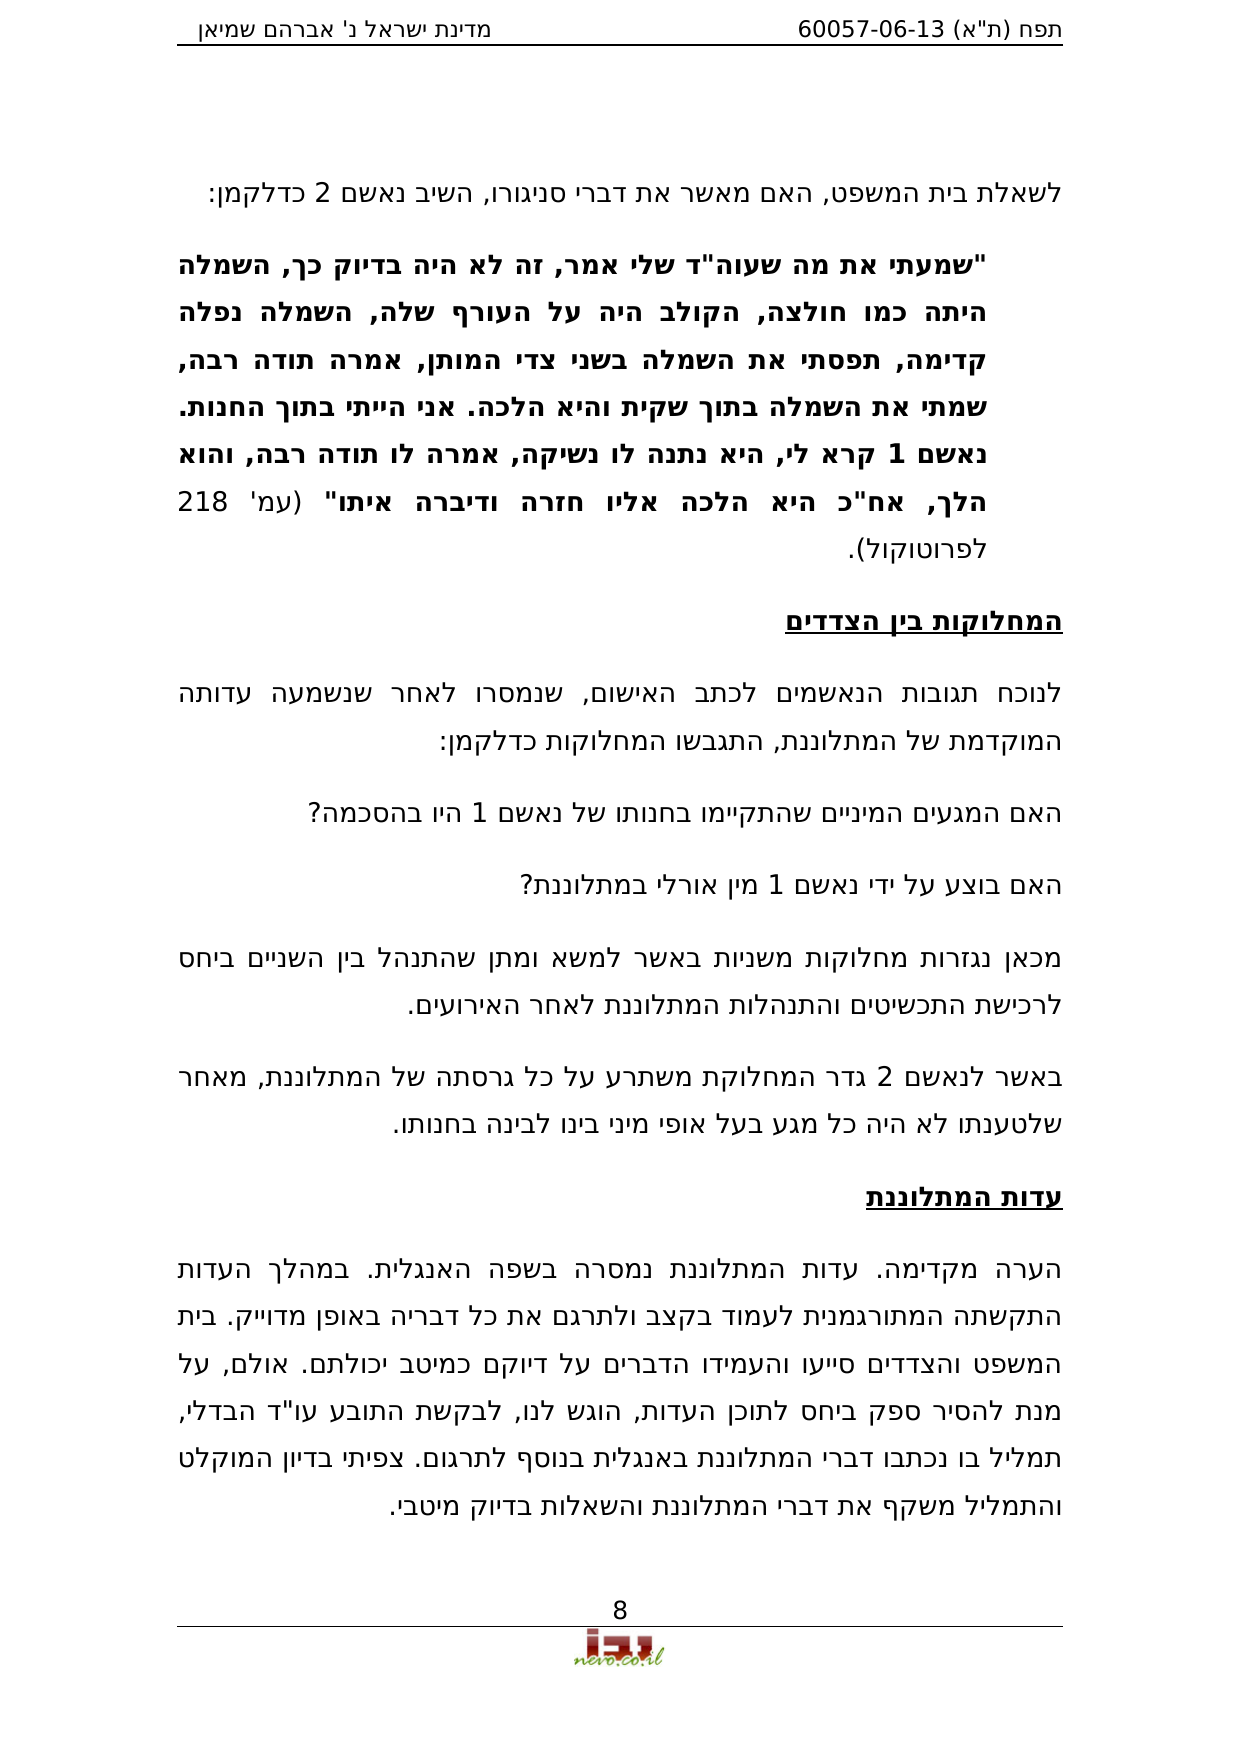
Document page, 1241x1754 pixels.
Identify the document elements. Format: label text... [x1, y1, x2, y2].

text באשר לנאשם 2 גדר המחלוקת משתרע על כל גרסתה של המתלוננת, מאחר שלטענתו לא היה כל מגע בעל אופי מיני בינו לבינה בחנותו. [177, 1062, 1063, 1140]
text "שמעתי את מה שעוה"ד שלי אמר, זה לא היה בדיוק כך, השמלה היתה כמו חולצה, הקולב היה על העורף שלה, השמלה נפלה קדימה, תפסתי את השמלה בשני צדי המותן, אמרה תודה רבה, שמתי את השמלה בתוך שקית והיא הלכה. אני הייתי בתוך החנות. נאשם 1 קרא לי, היא נתנה לו נשיקה, אמרה לו תודה רבה, והוא הלך, אח"כ היא הלכה אליו חזרה ודיברה איתו" (עמ' 218 לפרוטוקול). [177, 249, 988, 565]
text לשאלת בית המשפט, האם מאשר את דברי סניגורו, השיב נאשם 2 כדלקמן: [177, 177, 1063, 209]
text האם המגעים המיניים שהתקיימו בחנותו של נאשם 1 היו בהסכמה? [177, 797, 1063, 829]
text המחלוקות בין הצדדים [177, 606, 1063, 637]
text עדות המתלוננת [177, 1181, 1063, 1213]
text הערה מקדימה. עדות המתלוננת נמסרה בשפה האנגלית. במהלך העדות התקשתה המתורגמנית לעמוד בקצב ולתרגם את כל דבריה באופן מדוייק. בית המשפט והצדדים סייעו והעמידו הדברים על דיוקם כמיטב יכולתם. אולם, על מנת להסיר ספק ביחס לתוכן העדות, הוגש לנו, לבקשת התובע עו"ד הבדלי, תמליל בו נכתבו דברי המתלוננת באנגלית בנוסף לתרגום. צפיתי בדיון המוקלט והתמליל משקף את דברי המתלוננת והשאלות בדיוק מיטבי. [177, 1253, 1063, 1521]
text מכאן נגזרות מחלוקות משניות באשר למשא ומתן שהתנהל בין השניים ביחס לרכישת התכשיטים והתנהלות המתלוננת לאחר האירועים. [177, 942, 1063, 1021]
picture [574, 1628, 666, 1667]
text לנוכח תגובות הנאשמים לכתב האישום, שנמסרו לאחר שנשמעה עדותה המוקדמת של המתלוננת, התגבשו המחלוקות כדלקמן: [177, 678, 1063, 757]
text האם בוצע על ידי נאשם 1 מין אורלי במתלוננת? [177, 870, 1063, 901]
